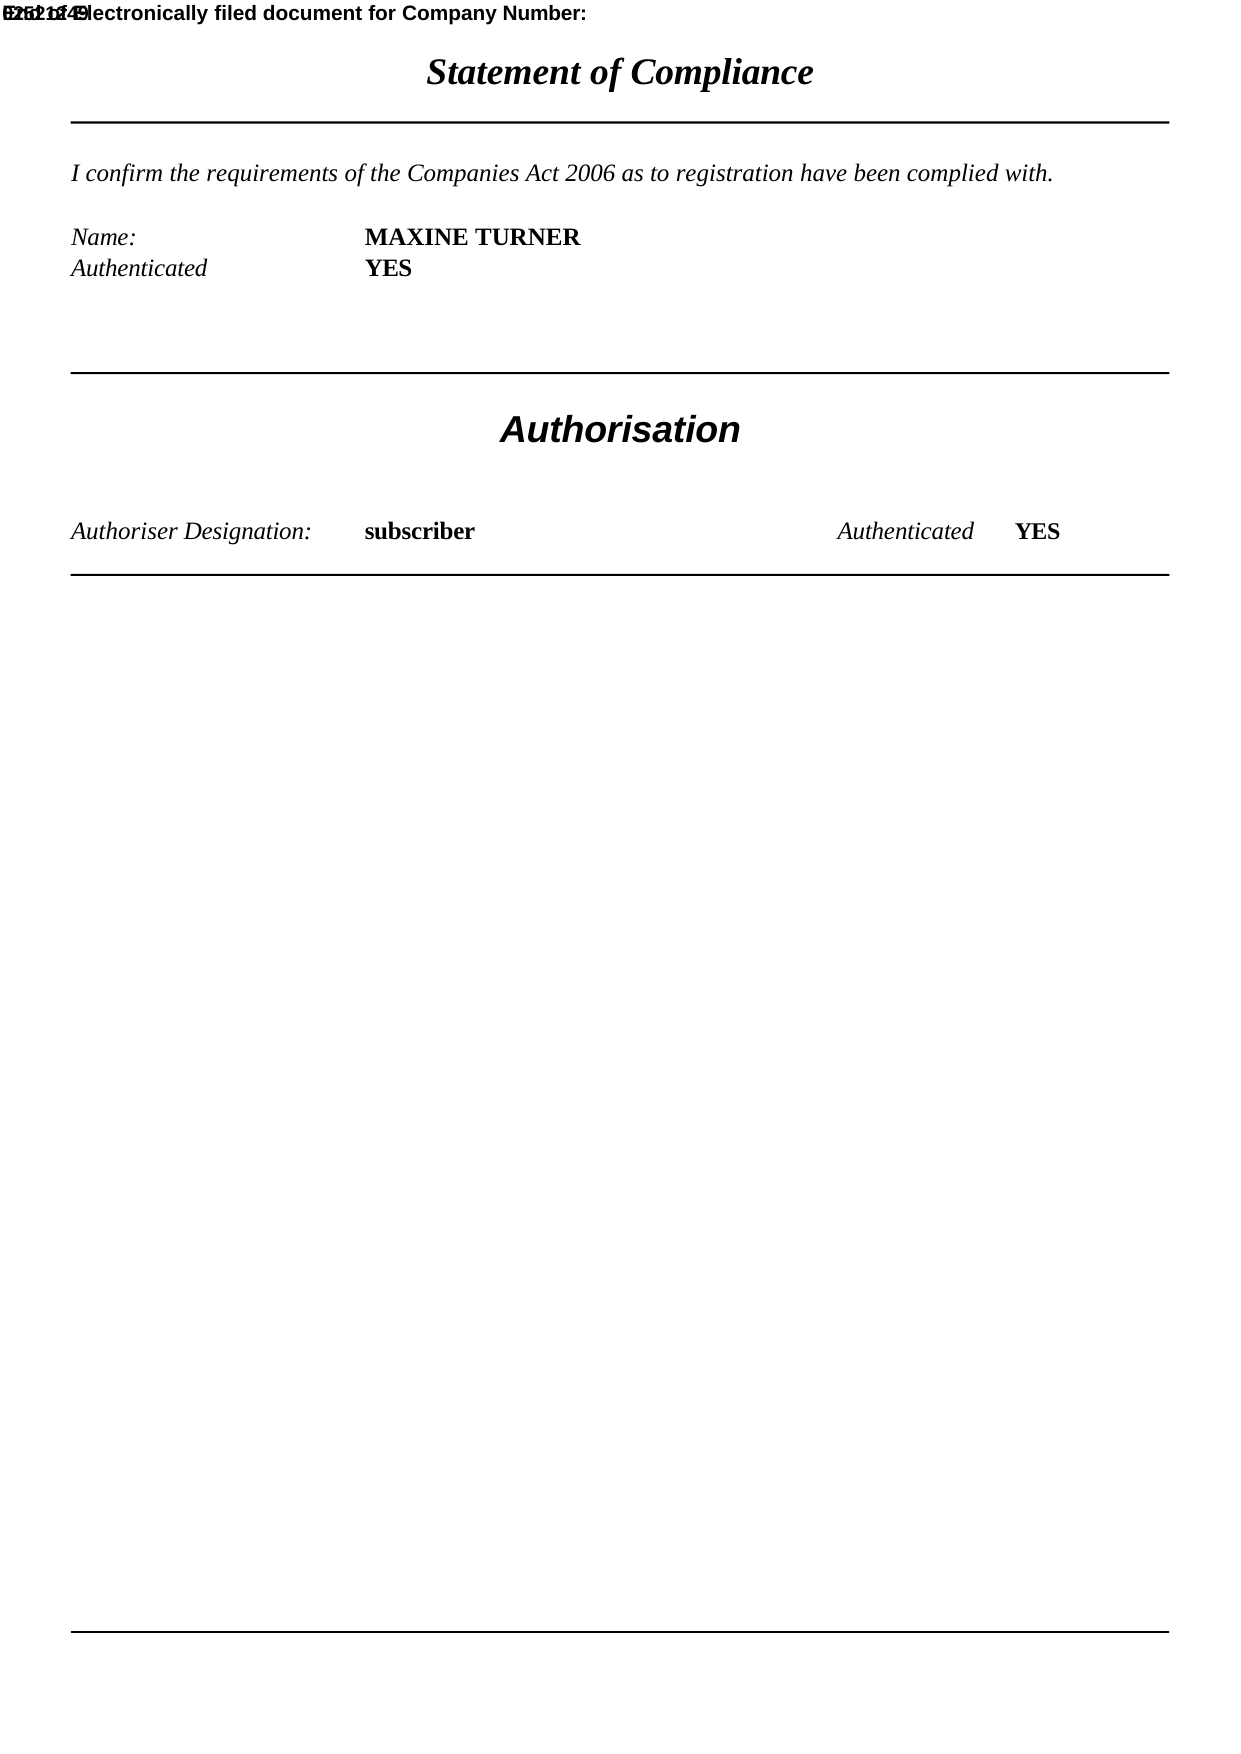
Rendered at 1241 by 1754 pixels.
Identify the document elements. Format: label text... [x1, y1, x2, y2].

text I confirm the requirements of the Companies Act 2006 as to registration have been complied with. Name: MAXINE TURNER [71, 122, 1055, 251]
subtitle Statement of Compliance [77, 49, 1163, 93]
text Authenticated YES [71, 253, 1181, 281]
subtitle Authorisation [77, 407, 1163, 450]
text Authoriser Designation: subscriber Authenticated YES [71, 516, 1181, 545]
